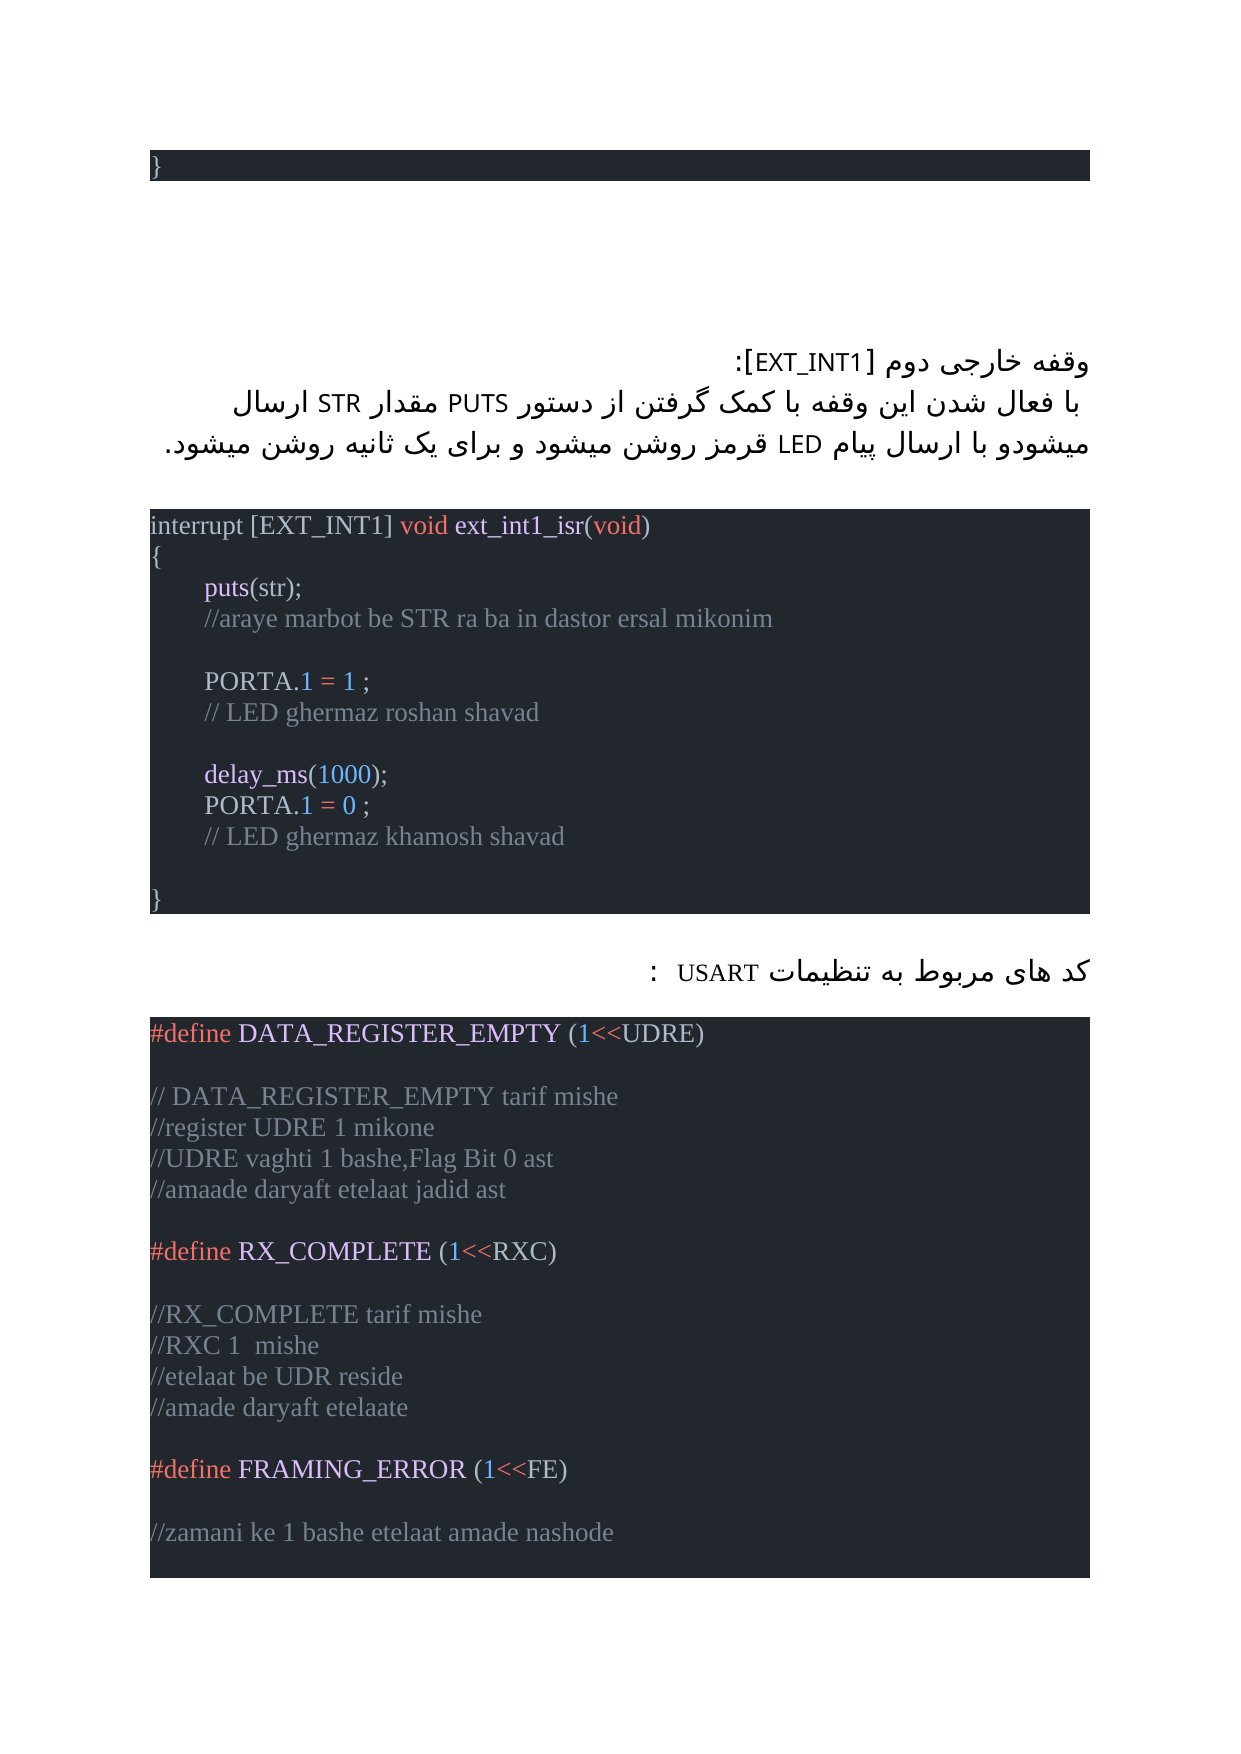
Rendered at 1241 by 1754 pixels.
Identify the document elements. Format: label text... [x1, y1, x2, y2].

text // LED ghermaz khamosh shavad [150, 820, 1090, 852]
text PORTA.1 = 1 ; [150, 665, 1090, 696]
text // LED ghermaz roshan shavad [150, 696, 1090, 727]
text با فعال شدن این وقفه با کمک گرفتن از دستور PUTS مقدار STR ارسال میشودو با ارسال پیام LED قرمز روشن میشود و برای یک ثانیه روشن میشود. [150, 386, 1090, 461]
text puts(str); [150, 571, 1090, 602]
text وقفه خارجی دوم [EXT_INT1]: [150, 344, 1090, 379]
text //register UDRE 1 mikone [150, 1111, 1090, 1142]
text //etelaat be UDR reside [150, 1360, 1090, 1391]
text { [150, 540, 1090, 571]
text //zamani ke 1 bashe etelaat amade nashode [150, 1516, 1090, 1547]
text //RX_COMPLETE tarif mishe [150, 1298, 1090, 1329]
text //amaade daryaft etelaat jadid ast [150, 1173, 1090, 1204]
text delay_ms(1000); [150, 758, 1090, 789]
text } [150, 883, 1090, 914]
text کد های مربوط به تنظیمات USART : [150, 955, 1090, 989]
text #define FRAMING_ERROR (1<<FE) [150, 1453, 1090, 1484]
text #define RX_COMPLETE (1<<RXC) [150, 1235, 1090, 1267]
text //UDRE vaghti 1 bashe,Flag Bit 0 ast [150, 1142, 1090, 1173]
text PORTA.1 = 0 ; [150, 789, 1090, 820]
text //amade daryaft etelaate [150, 1391, 1090, 1422]
text } [150, 150, 1090, 181]
text //RXC 1 mishe [150, 1329, 1090, 1360]
text //araye marbot be STR ra ba in dastor ersal mikonim [150, 602, 1090, 633]
text // DATA_REGISTER_EMPTY tarif mishe [150, 1080, 1090, 1111]
text interrupt [EXT_INT1] void ext_int1_isr(void) [150, 509, 1090, 540]
text #define DATA_REGISTER_EMPTY (1<<UDRE) [150, 1017, 1090, 1048]
